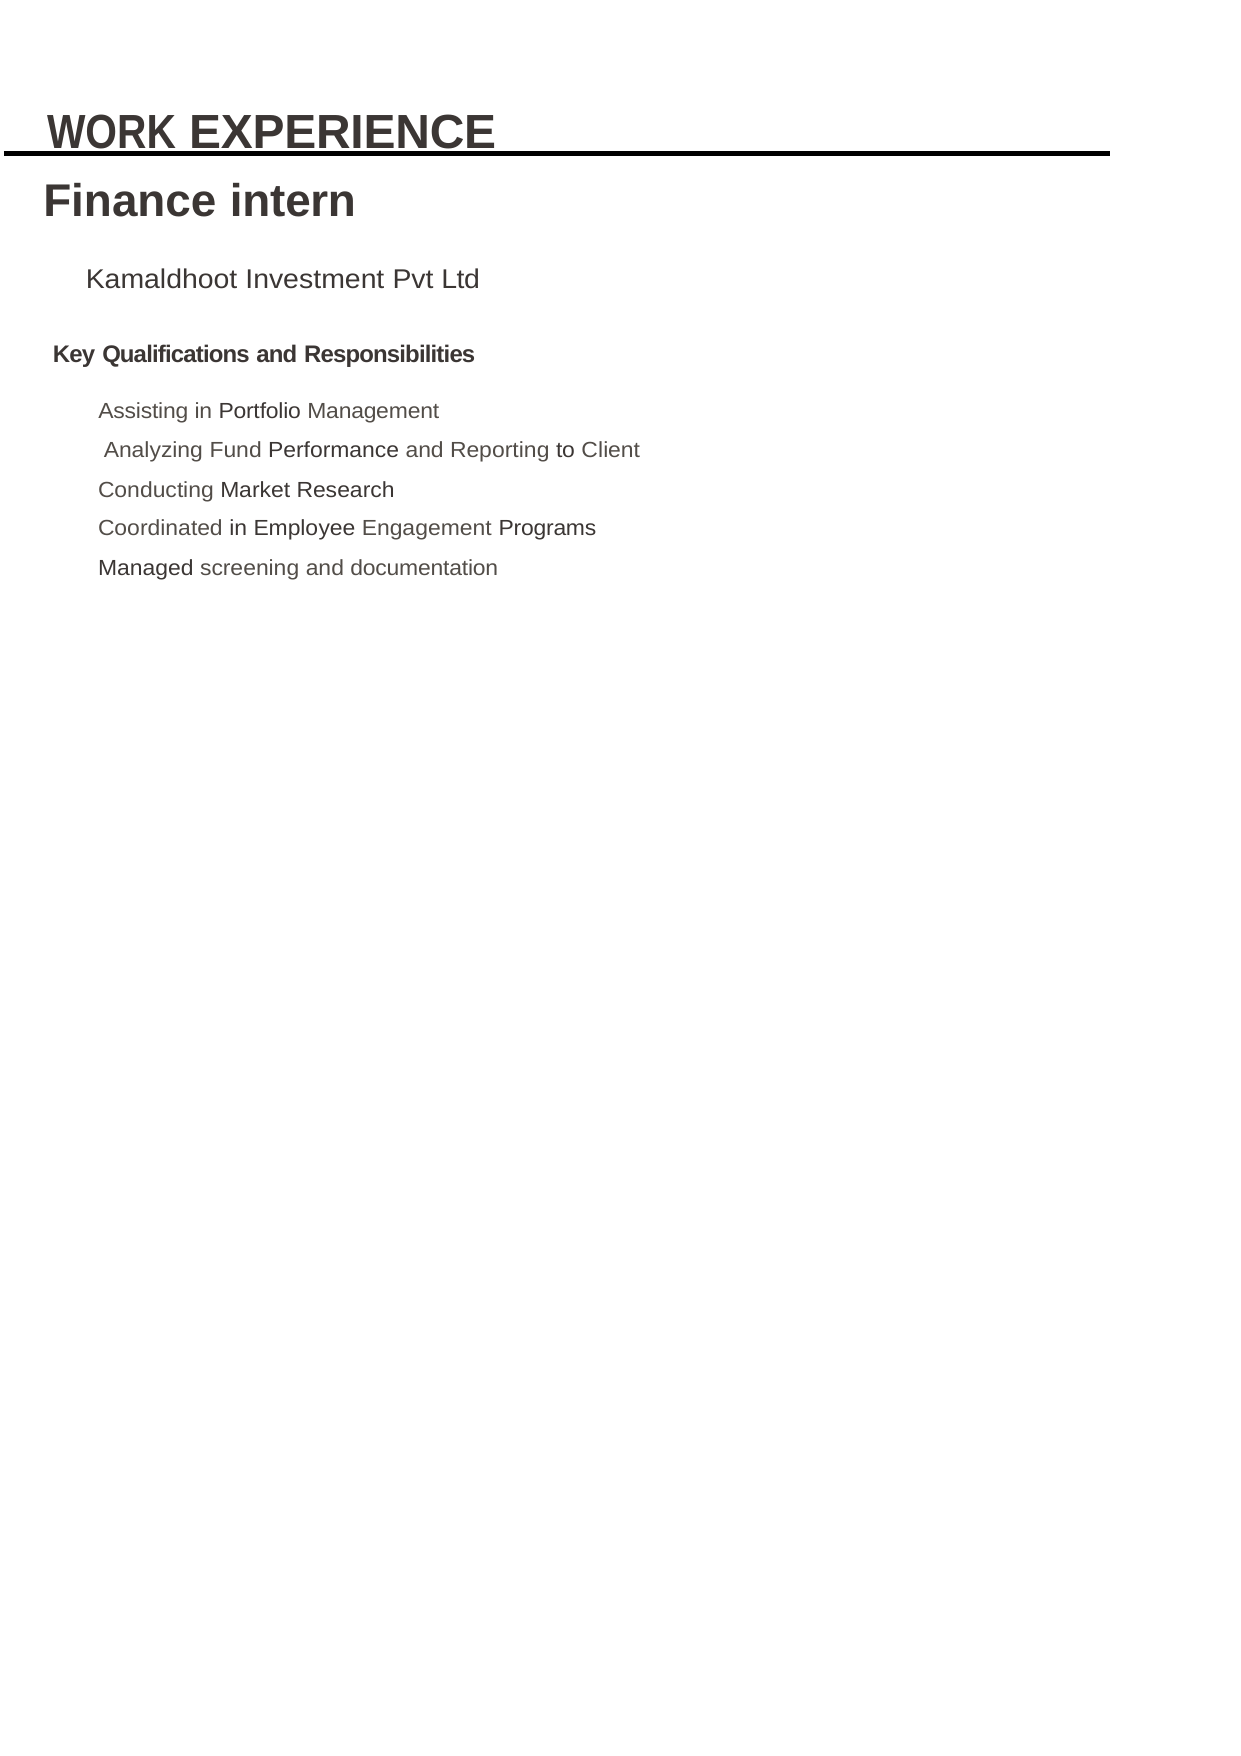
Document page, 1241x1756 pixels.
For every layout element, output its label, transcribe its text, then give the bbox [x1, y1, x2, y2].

text Coordinated in Employee Engagement Programs [98, 517, 1121, 541]
text Analyzing Fund Performance and Reporting to Client Conducting Market Research [98, 437, 748, 502]
text Assisting in Portfolio Management [98, 398, 1121, 423]
text Kamaldhoot Investment Pvt Ltd [86, 263, 1121, 294]
text Managed screening and documentation [98, 554, 1121, 579]
text WORK EXPERIENCE [4, 103, 1121, 158]
text Finance intern [43, 174, 1121, 226]
subtitle Key Qualifications and Responsibilities [53, 340, 1121, 368]
